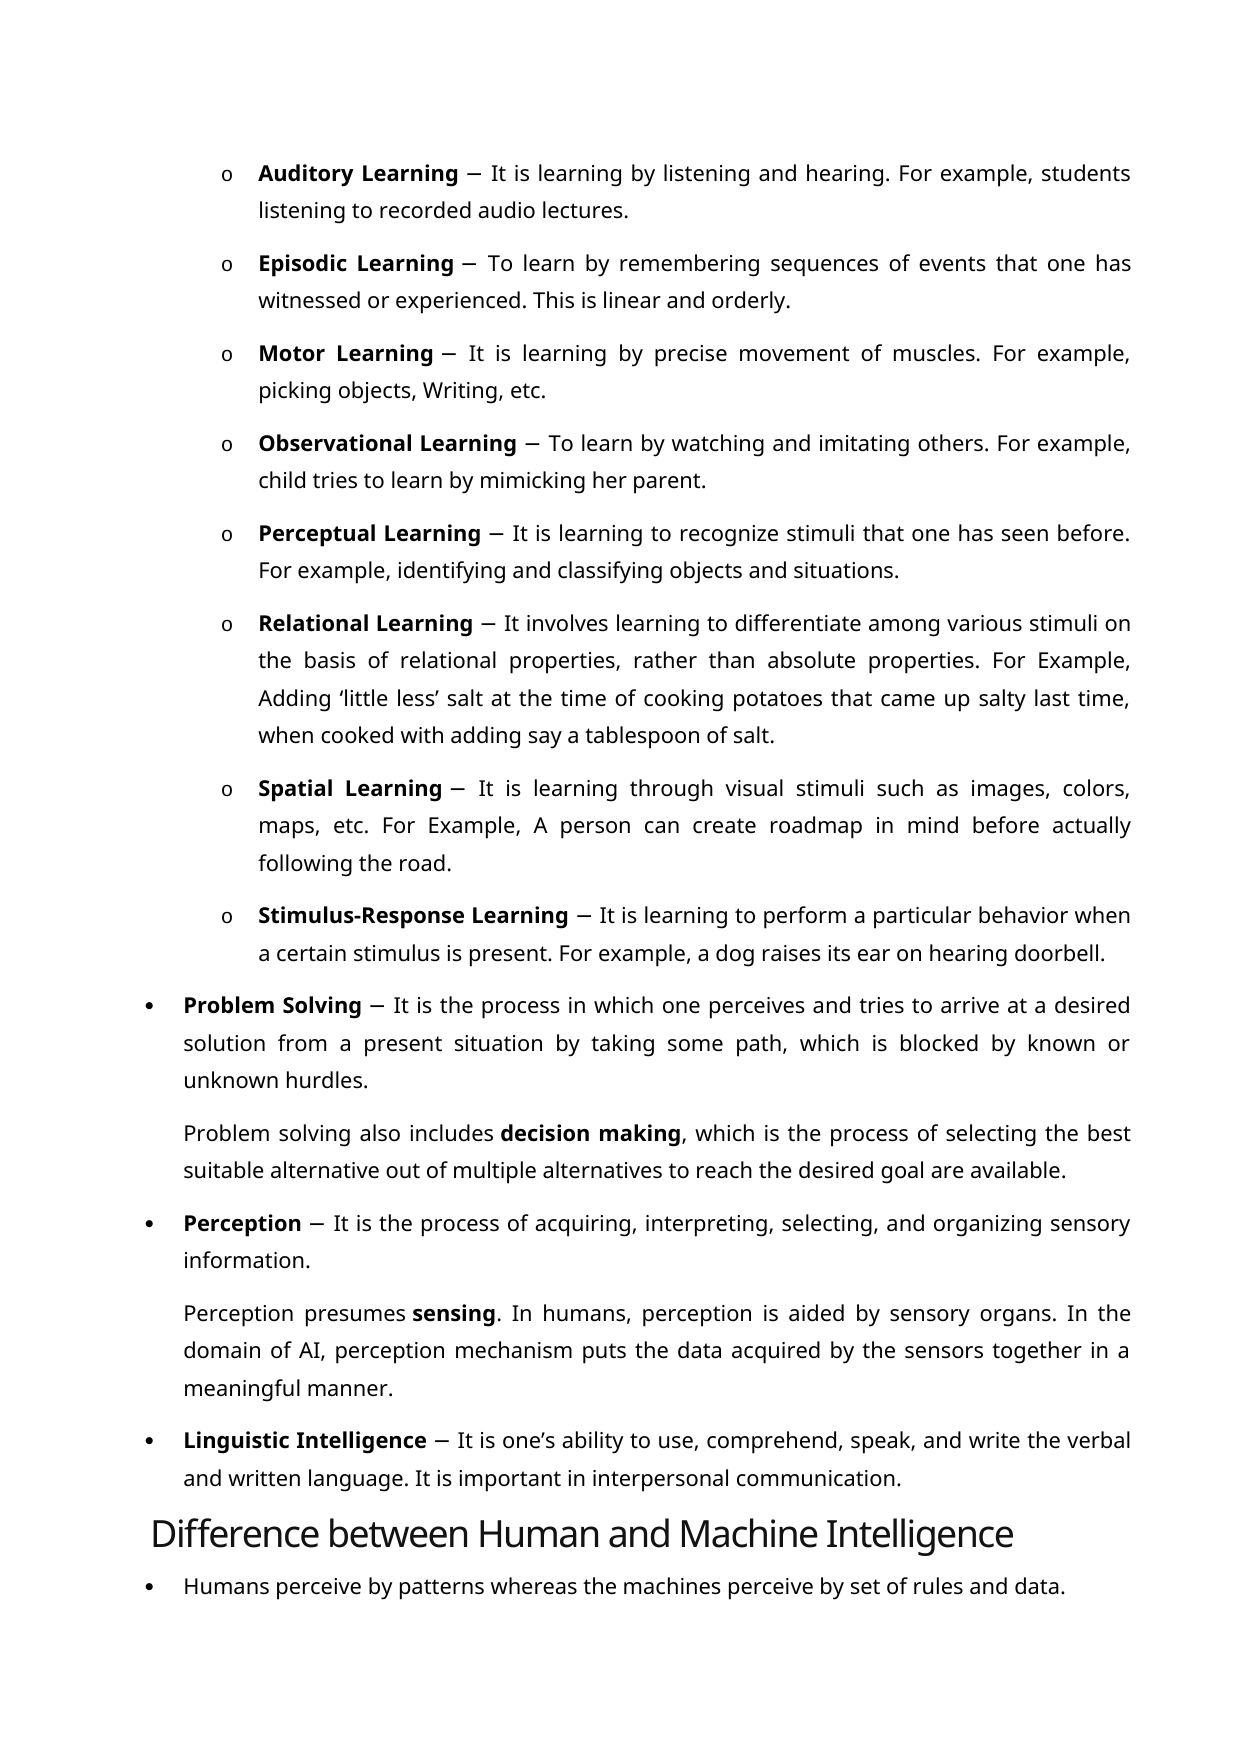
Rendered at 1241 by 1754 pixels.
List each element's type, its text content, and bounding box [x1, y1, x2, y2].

list Linguistic Intelligence − It is one’s ability to use, comprehend, speak, and write the verbal and written language. It is important in interpersonal communication. [146, 1417, 1132, 1492]
text Difference between Human and Machine Intelligence [150, 1507, 1132, 1558]
list Perceptual Learning − It is learning to recognize stimuli that one has seen before. For example, identifying and classifying objects and situations. [221, 510, 1132, 585]
list Perception − It is the process of acquiring, interpreting, selecting, and organizing sensory information. [146, 1200, 1132, 1275]
list Humans perceive by patterns whereas the machines perceive by set of rules and data. [146, 1563, 1132, 1601]
list Episodic Learning − To learn by remembering sequences of events that one has witnessed or experienced. This is linear and orderly. [221, 240, 1132, 315]
list Relational Learning − It involves learning to differentiate among various stimuli on the basis of relational properties, rather than absolute properties. For Example, Adding ‘little less’ salt at the time of cooking potatoes that came up salty last time, when cooked with adding say a tablespoon of salt. [221, 600, 1132, 750]
list Auditory Learning − It is learning by listening and hearing. For example, students listening to recorded audio lectures. [221, 150, 1132, 225]
text Problem solving also includes decision making, which is the process of selecting the best suitable alternative out of multiple alternatives to reach the desired goal are available. [183, 1110, 1132, 1185]
list Observational Learning − To learn by watching and imitating others. For example, child tries to learn by mimicking her parent. [221, 420, 1132, 495]
list Stimulus-Response Learning − It is learning to perform a particular behavior when a certain stimulus is present. For example, a dog raises its ear on hearing doorbell. [221, 892, 1132, 967]
list Spatial Learning − It is learning through visual stimuli such as images, colors, maps, etc. For Example, A person can create roadmap in mind before actually following the road. [221, 765, 1132, 877]
list Problem Solving − It is the process in which one perceives and tries to arrive at a desired solution from a present situation by taking some path, which is blocked by known or unknown hurdles. [146, 982, 1132, 1095]
text Perception presumes sensing. In humans, perception is aided by sensory organs. In the domain of AI, perception mechanism puts the data acquired by the sensors together in a meaningful manner. [183, 1290, 1132, 1402]
list Motor Learning − It is learning by precise movement of muscles. For example, picking objects, Writing, etc. [221, 330, 1132, 405]
